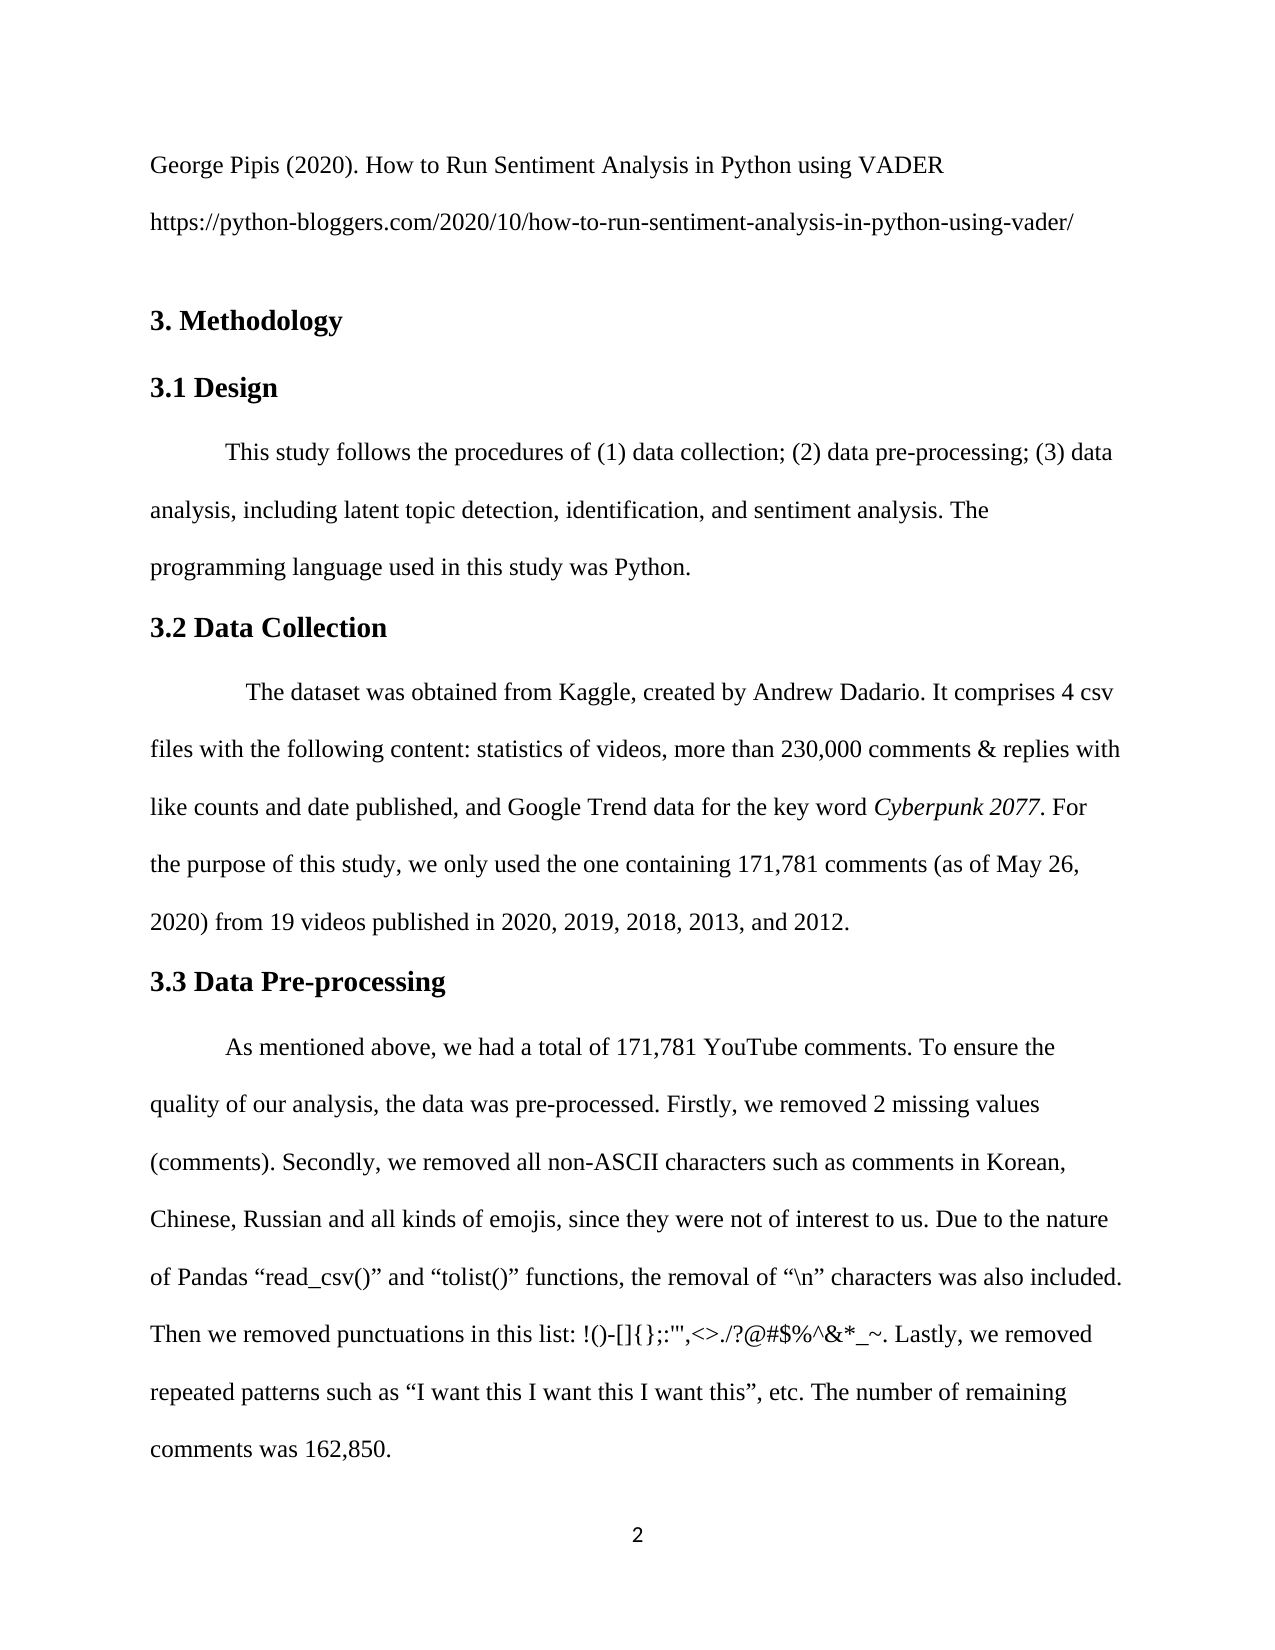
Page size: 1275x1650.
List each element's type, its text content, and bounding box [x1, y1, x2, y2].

text This study follows the procedures of (1) data collection; (2) data pre-processing; (3) data analysis, including latent topic detection, identification, and sentiment analysis. The programming language used in this study was Python. [150, 437, 1125, 581]
text 3.1 Design [150, 370, 1125, 404]
text 3.2 Data Collection [150, 610, 1125, 643]
text The dataset was obtained from Kaggle, created by Andrew Dadario. It comprises 4 csv files with the following content: statistics of videos, more than 230,000 comments & replies with like counts and date published, and Google Trend data for the key word Cyberpunk 2077. For [150, 677, 1125, 821]
text 3. Methodology [150, 303, 1125, 337]
text As mentioned above, we had a total of 171,781 YouTube comments. To ensure the quality of our analysis, the data was pre-processed. Firstly, we removed 2 missing values (comments). Secondly, we removed all non-ASCII characters such as comments in Korean, Chinese, Russian and all kinds of emojis, since they were not of interest to us. Due to the nature of Pandas “read_csv()” and “tolist()” functions, the removal of “\n” characters was also included. Then we removed punctuations in this list: !()-[]{};:'",<>./?@#$%^&*_~. Lastly, we removed repeated patterns such as “I want this I want this I want this”, etc. The number of remaining comments was 162,850. [150, 1032, 1125, 1463]
text https://python-bloggers.com/2020/10/how-to-run-sentiment-analysis-in-python-using-vader/ [150, 207, 1125, 236]
text the purpose of this study, we only used the one containing 171,781 comments (as of May 26, 2020) from 19 videos published in 2020, 2019, 2018, 2013, and 2012. [150, 849, 1125, 936]
text 3.3 Data Pre-processing [150, 964, 1125, 998]
text George Pipis (2020). How to Run Sentiment Analysis in Python using VADER [150, 150, 1125, 179]
